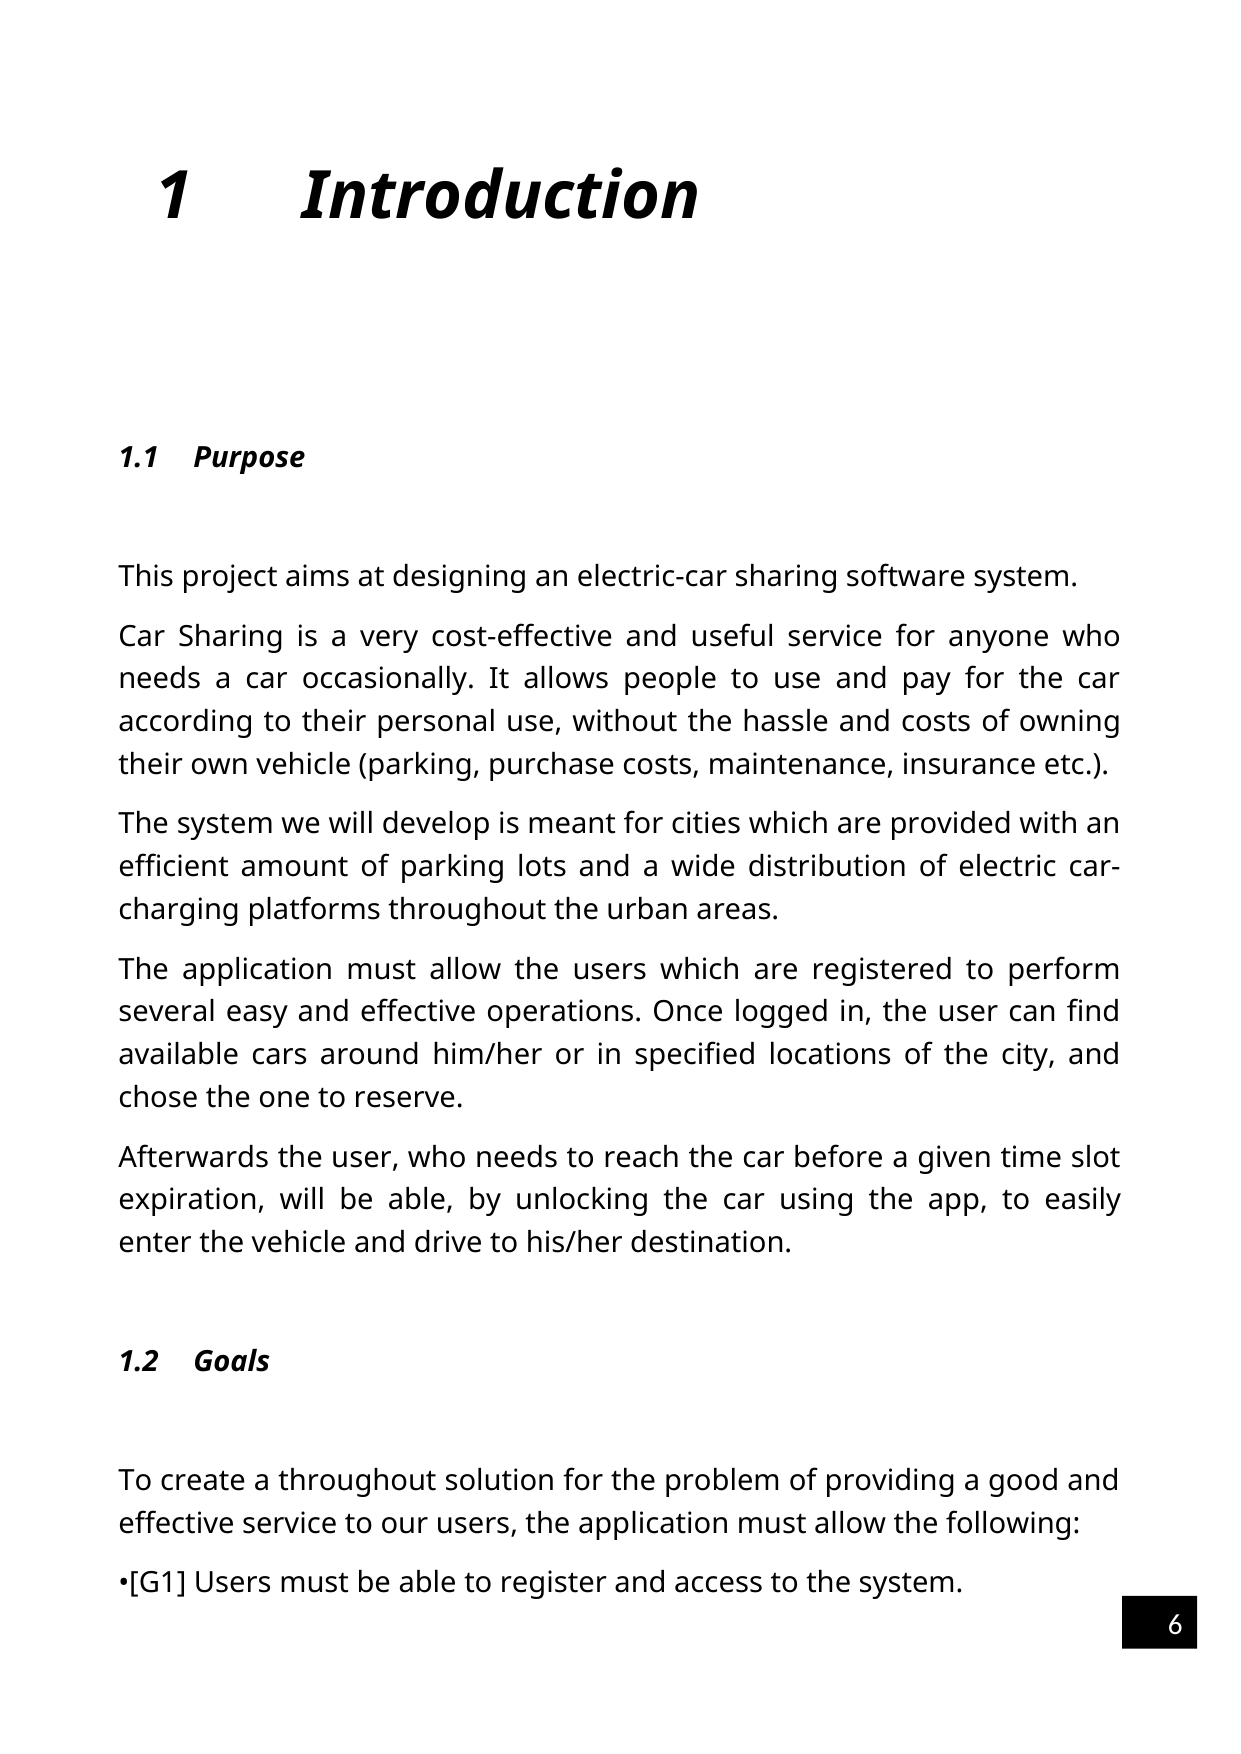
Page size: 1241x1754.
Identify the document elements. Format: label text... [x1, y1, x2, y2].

text Afterwards the user, who needs to reach the car before a given time slot expiration, will be able, by unlocking the car using the app, to easily enter the vehicle and drive to his/her destination. [118, 1136, 1122, 1261]
text The application must allow the users which are registered to perform several easy and effective operations. Once logged in, the user can find available cars around him/her or in specified locations of the city, and chose the one to reserve. [118, 948, 1122, 1116]
text To create a throughout solution for the problem of providing a good and effective service to our users, the application must allow the following: [118, 1459, 1122, 1542]
list Purpose [118, 436, 1122, 476]
text The system we will develop is meant for cities which are provided with an efficient amount of parking lots and a wide distribution of electric car-charging platforms throughout the urban areas. [118, 803, 1122, 928]
list Goals [118, 1340, 1122, 1380]
list Introduction [156, 148, 1122, 238]
text This project aims at designing an electric-car sharing software system. [118, 555, 1122, 595]
text •[G1] Users must be able to register and access to the system. [118, 1562, 1122, 1601]
text Car Sharing is a very cost-effective and useful service for anyone who needs a car occasionally. It allows people to use and pay for the car according to their personal use, without the hassle and costs of owning their own vehicle (parking, purchase costs, maintenance, insurance etc.). [118, 615, 1122, 783]
